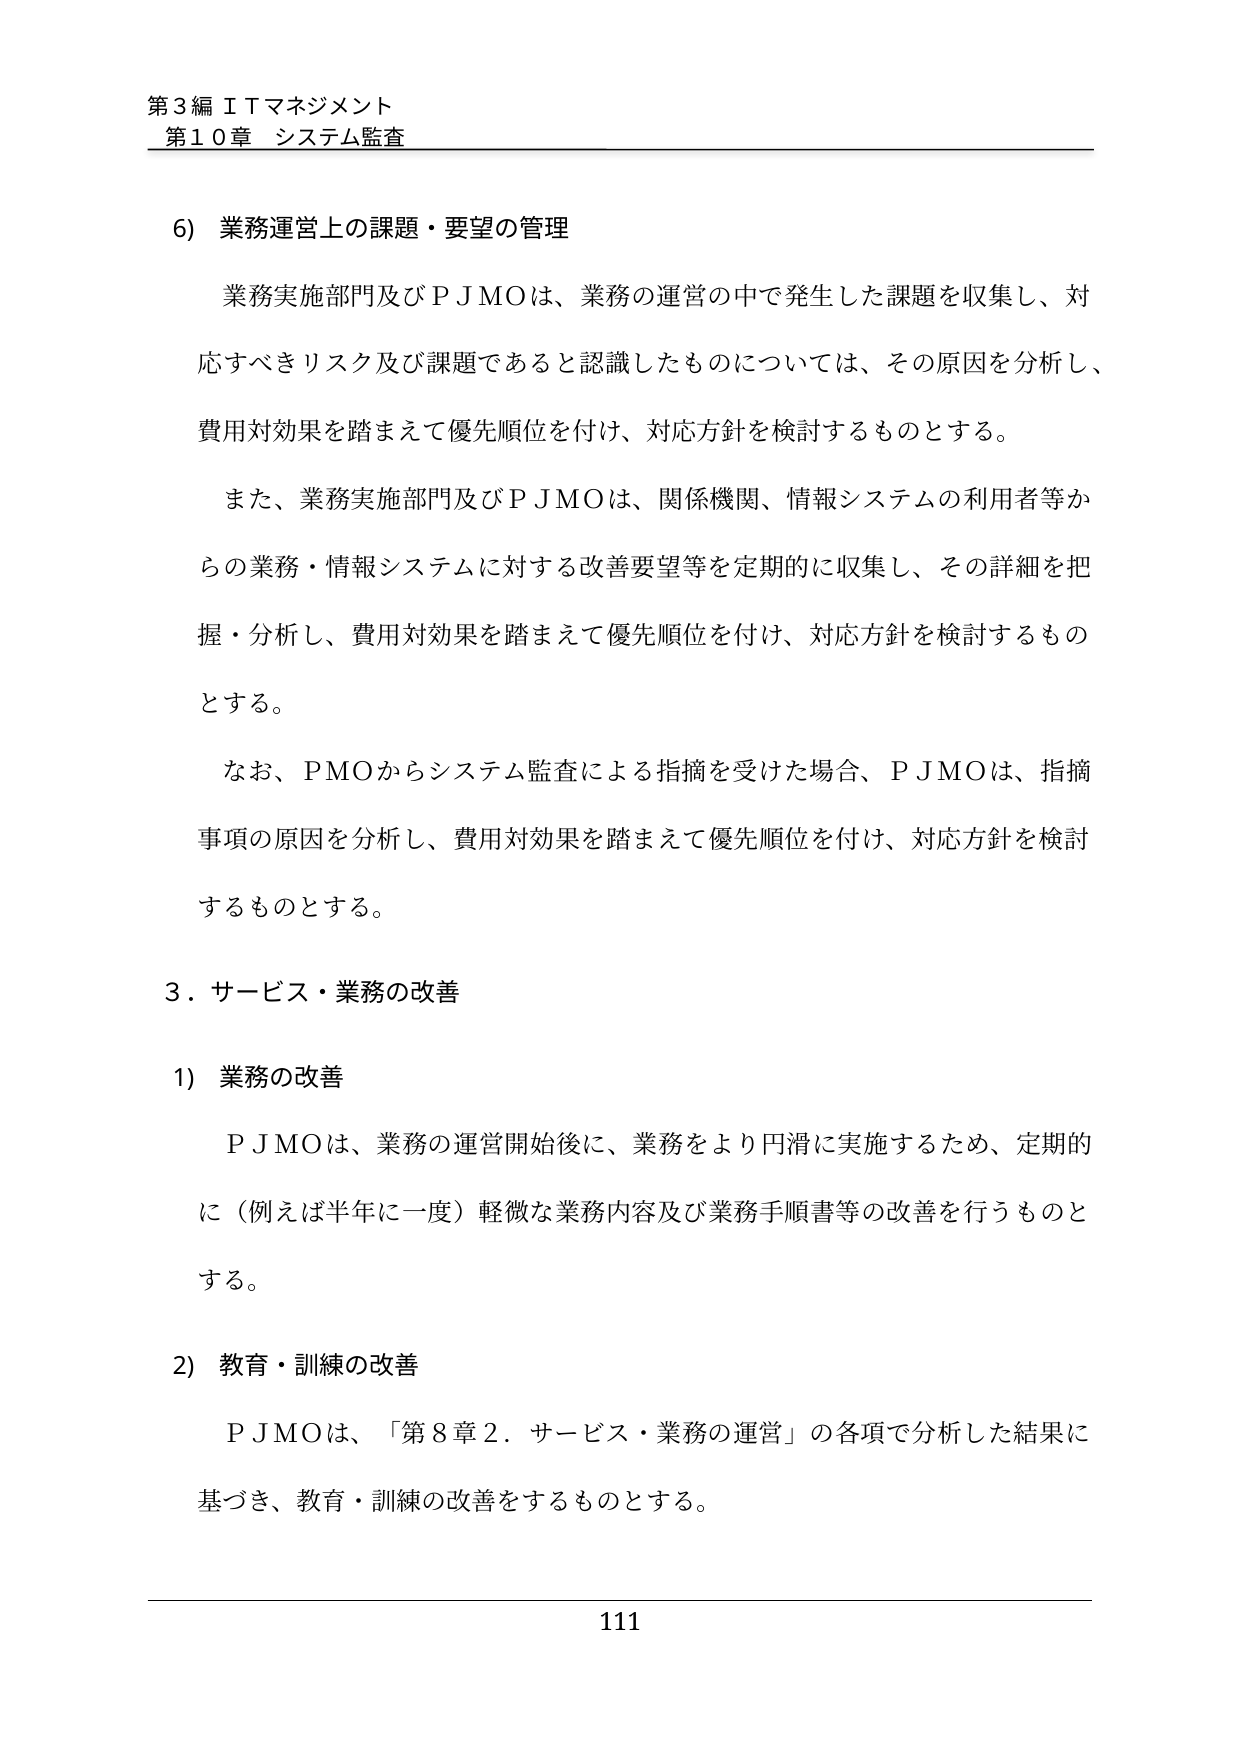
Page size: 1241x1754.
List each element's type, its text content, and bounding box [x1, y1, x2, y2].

text また、業務実施部門及びＰＪＭＯは、関係機関、情報システムの利用者等からの業務・情報システムに対する改善要望等を定期的に収集し、その詳細を把握・分析し、費用対効果を踏まえて優先順位を付け、対応方針を検討するものとする。 [198, 464, 1092, 736]
text ＰＪＭＯは、「第８章２．サービス・業務の運営」の各項で分析した結果に基づき、教育・訓練の改善をするものとする。 [198, 1398, 1092, 1534]
subtitle 業務の改善 [172, 1041, 1092, 1109]
text 業務実施部門及びＰＪＭＯは、業務の運営の中で発生した課題を収集し、対応すべきリスク及び課題であると認識したものについては、その原因を分析し、費用対効果を踏まえて優先順位を付け、対応方針を検討するものとする。 [198, 260, 1092, 464]
subtitle サービス・業務の改善 [160, 956, 1092, 1024]
text なお、ＰＭＯからシステム監査による指摘を受けた場合、ＰＪＭＯは、指摘事項の原因を分析し、費用対効果を踏まえて優先順位を付け、対応方針を検討するものとする。 [198, 736, 1092, 939]
text ＰＪＭＯは、業務の運営開始後に、業務をより円滑に実施するため、定期的に（例えば半年に一度）軽微な業務内容及び業務手順書等の改善を行うものとする。 [198, 1109, 1092, 1313]
subtitle 業務運営上の課題・要望の管理 [172, 192, 1092, 260]
subtitle 教育・訓練の改善 [172, 1330, 1092, 1398]
